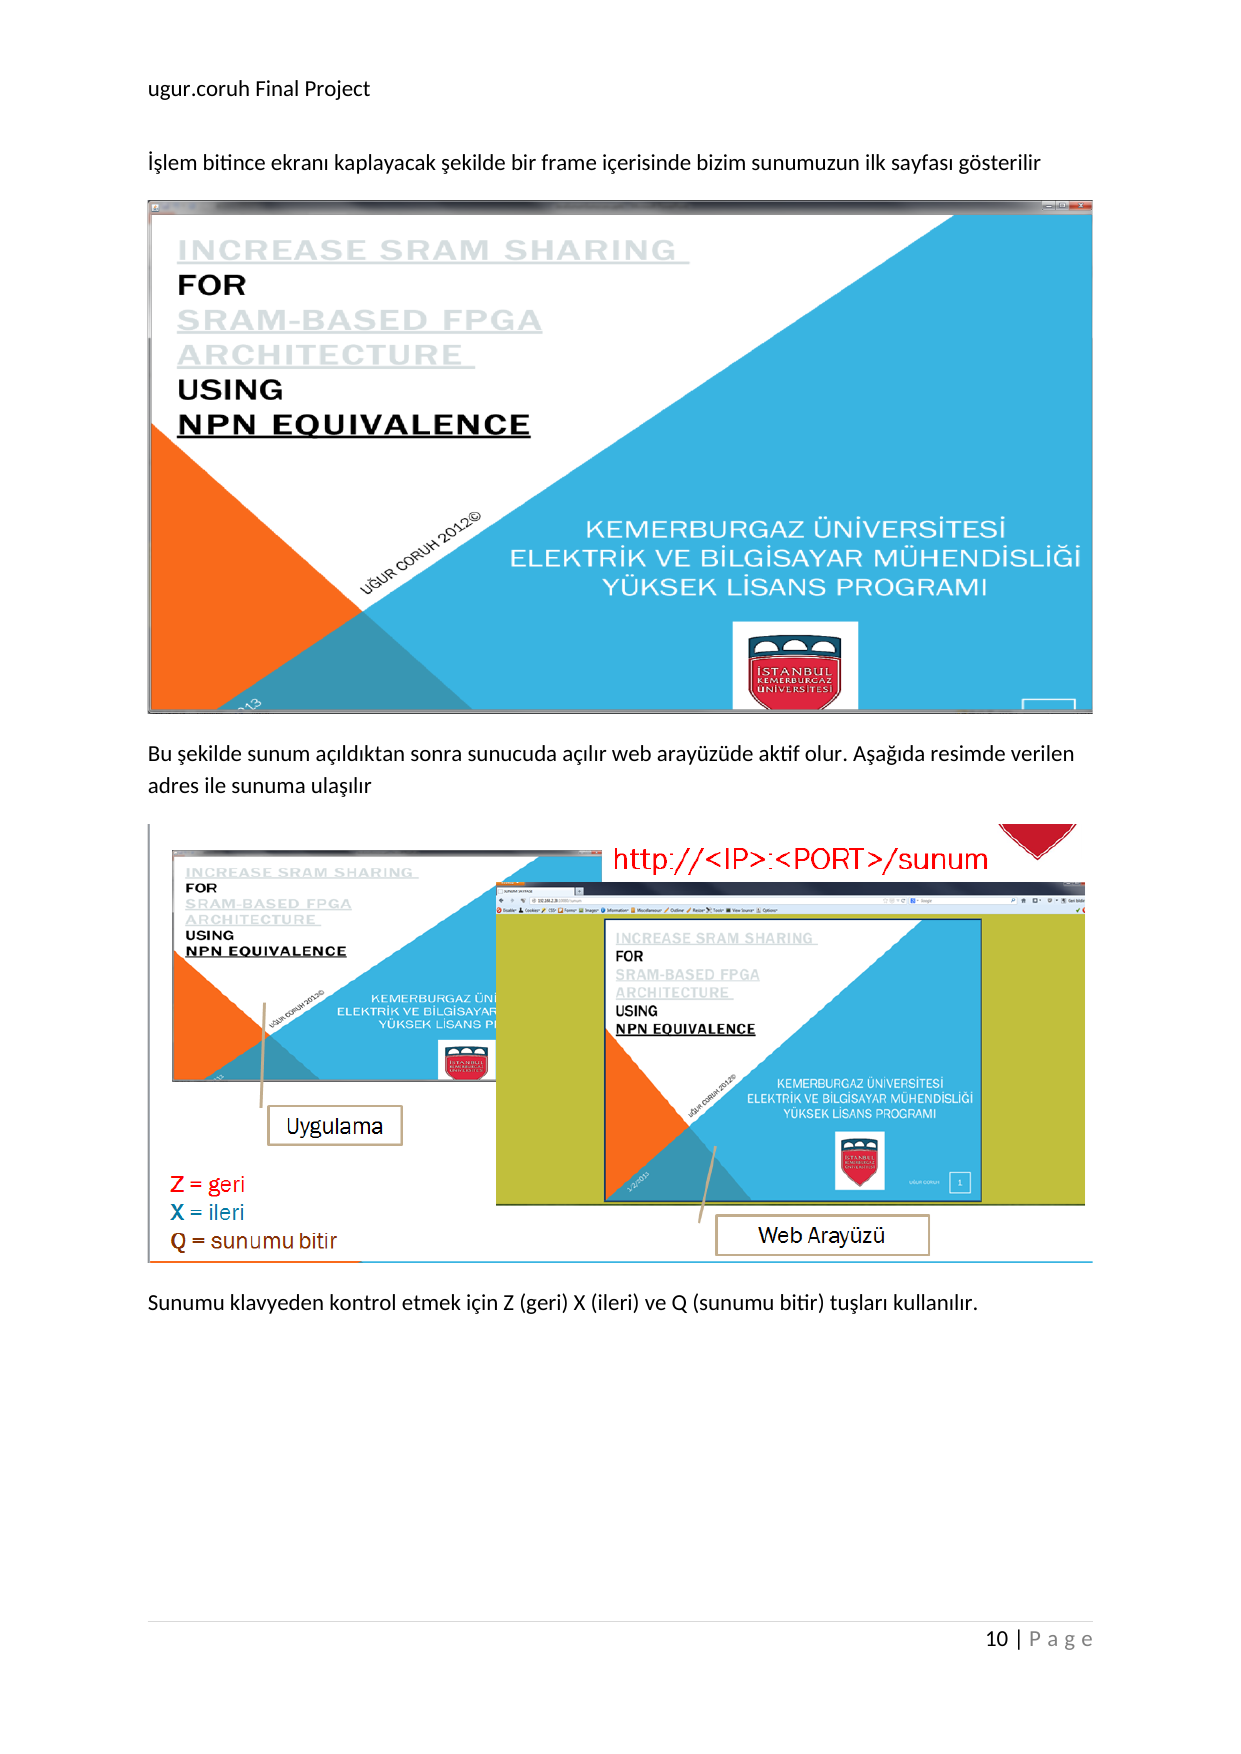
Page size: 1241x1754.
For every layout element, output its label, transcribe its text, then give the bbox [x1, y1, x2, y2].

text İşlem bitince ekranı kaplayacak şekilde bir frame içerisinde bizim sunumuzun ilk sayfası gösterilir [148, 148, 1093, 176]
picture [147, 824, 1093, 1263]
text Sunumu klavyeden kontrol etmek için Z (geri) X (ileri) ve Q (sunumu bitir) tuşları kullanılır. [148, 1288, 1093, 1316]
text Bu şekilde sunum açıldıktan sonra sunucuda açılır web arayüzüde aktif olur. Aşağıda resimde verilen adres ile sunuma ulaşılır [148, 739, 1093, 799]
picture [147, 200, 1093, 714]
